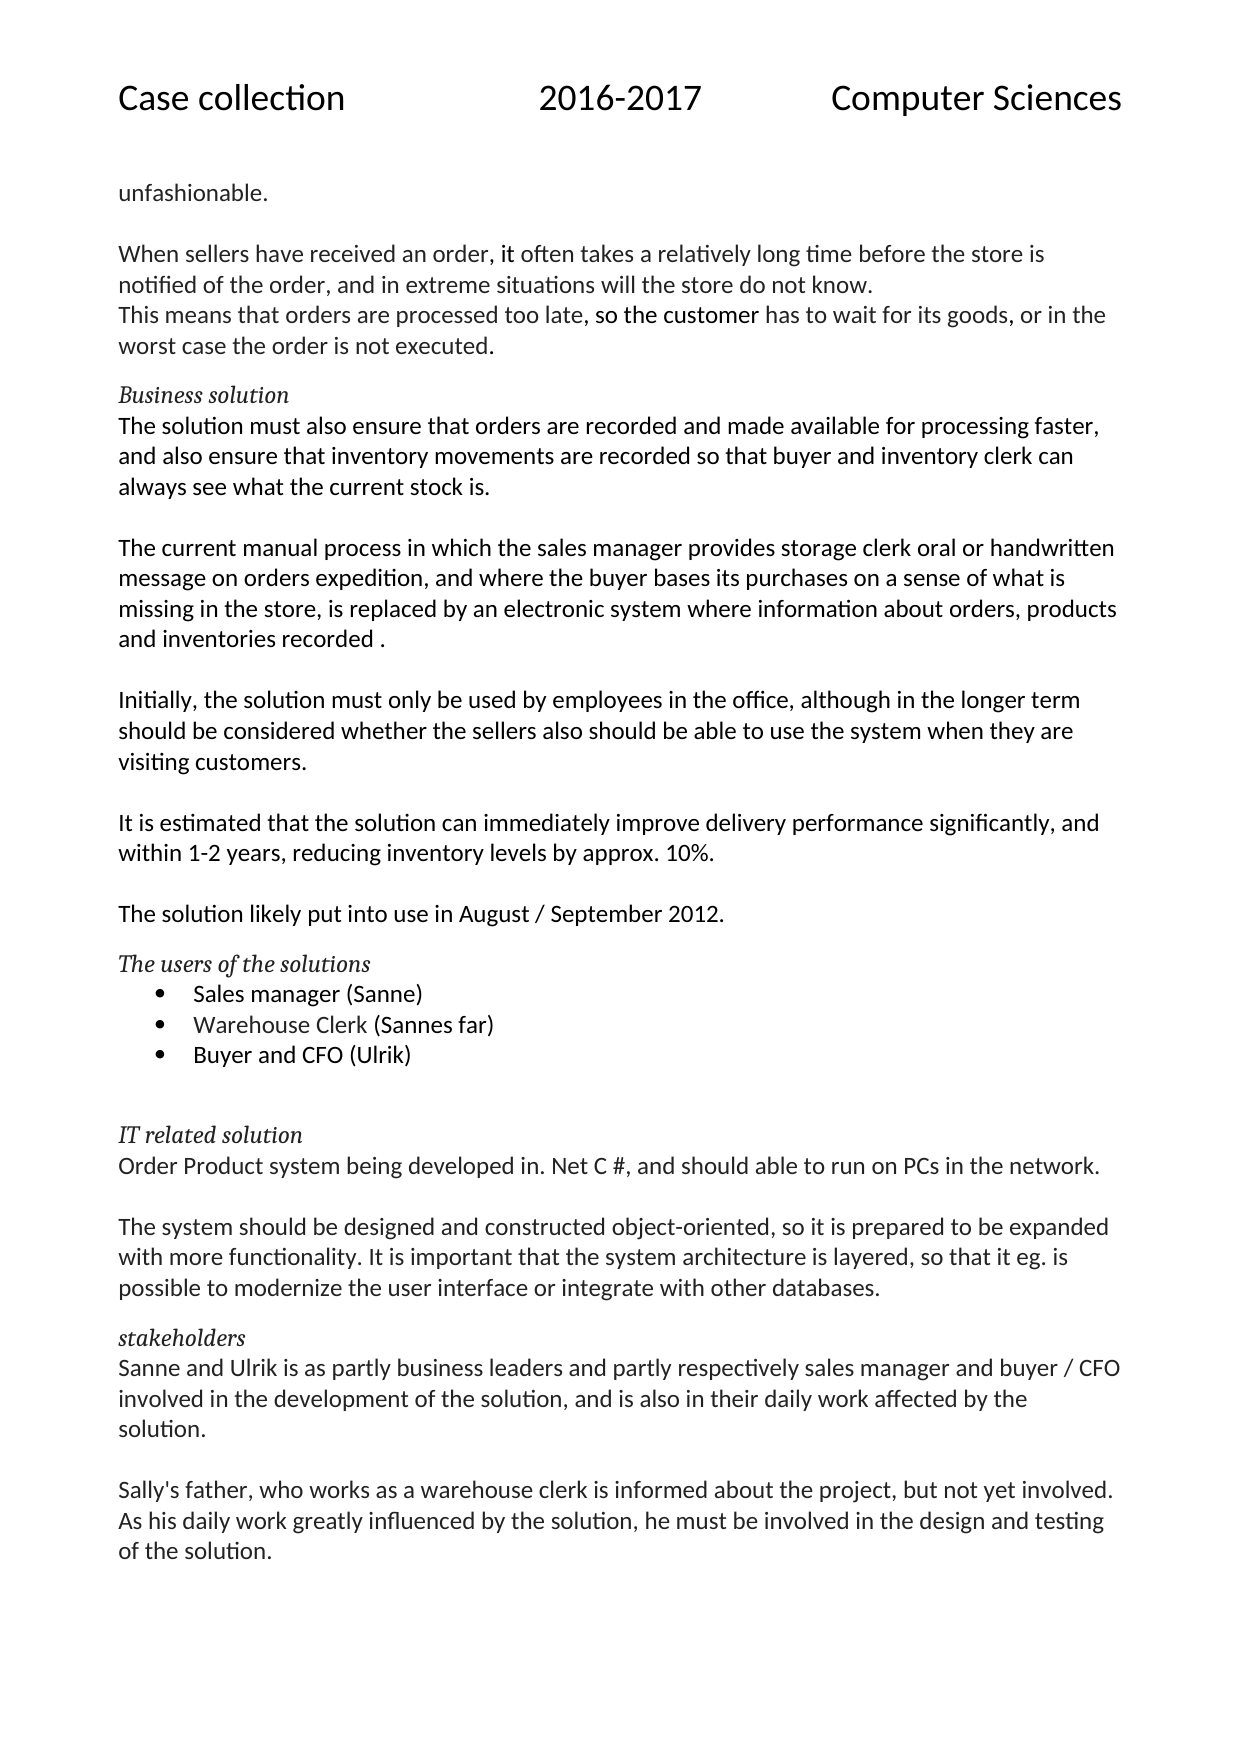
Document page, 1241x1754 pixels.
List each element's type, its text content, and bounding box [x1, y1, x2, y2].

list Buyer and CFO (Ulrik) [156, 1039, 1122, 1070]
text The solution must also ensure that orders are recorded and made available for processing faster, and also ensure that inventory movements are recorded so that buyer and inventory clerk can always see what the current stock is. The current manual process in which the sales manager provides storage clerk oral or handwritten message on orders expedition, and where the buyer bases its purchases on a sense of what is missing in the store, is replaced by an electronic system where information about orders, products and inventories recorded . Initially, the solution must only be used by employees in the office, although in the longer term should be considered whether the sellers also should be able to use the system when they are visiting customers. It is estimated that the solution can immediately improve delivery performance significantly, and within 1-2 years, reducing inventory levels by approx. 10%. The solution likely put into use in August / September 2012. [118, 410, 1122, 929]
subtitle Business solution [118, 381, 1122, 410]
list Warehouse Clerk (Sannes far) [156, 1009, 1122, 1039]
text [118, 1352, 1122, 1566]
subtitle The users of the solutions [118, 949, 1122, 978]
subtitle IT related solution [118, 1121, 1122, 1150]
subtitle stakeholders [118, 1323, 1122, 1352]
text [118, 177, 1122, 360]
text Order Product system being developed in. Net C #, and should able to run on PCs in the network. The system should be designed and constructed object-oriented, so it is prepared to be expanded with more functionality. It is important that the system architecture is layered, so that it eg. is possible to modernize the user interface or integrate with other databases. [118, 1150, 1122, 1303]
list Sales manager (Sanne) [156, 978, 1122, 1009]
